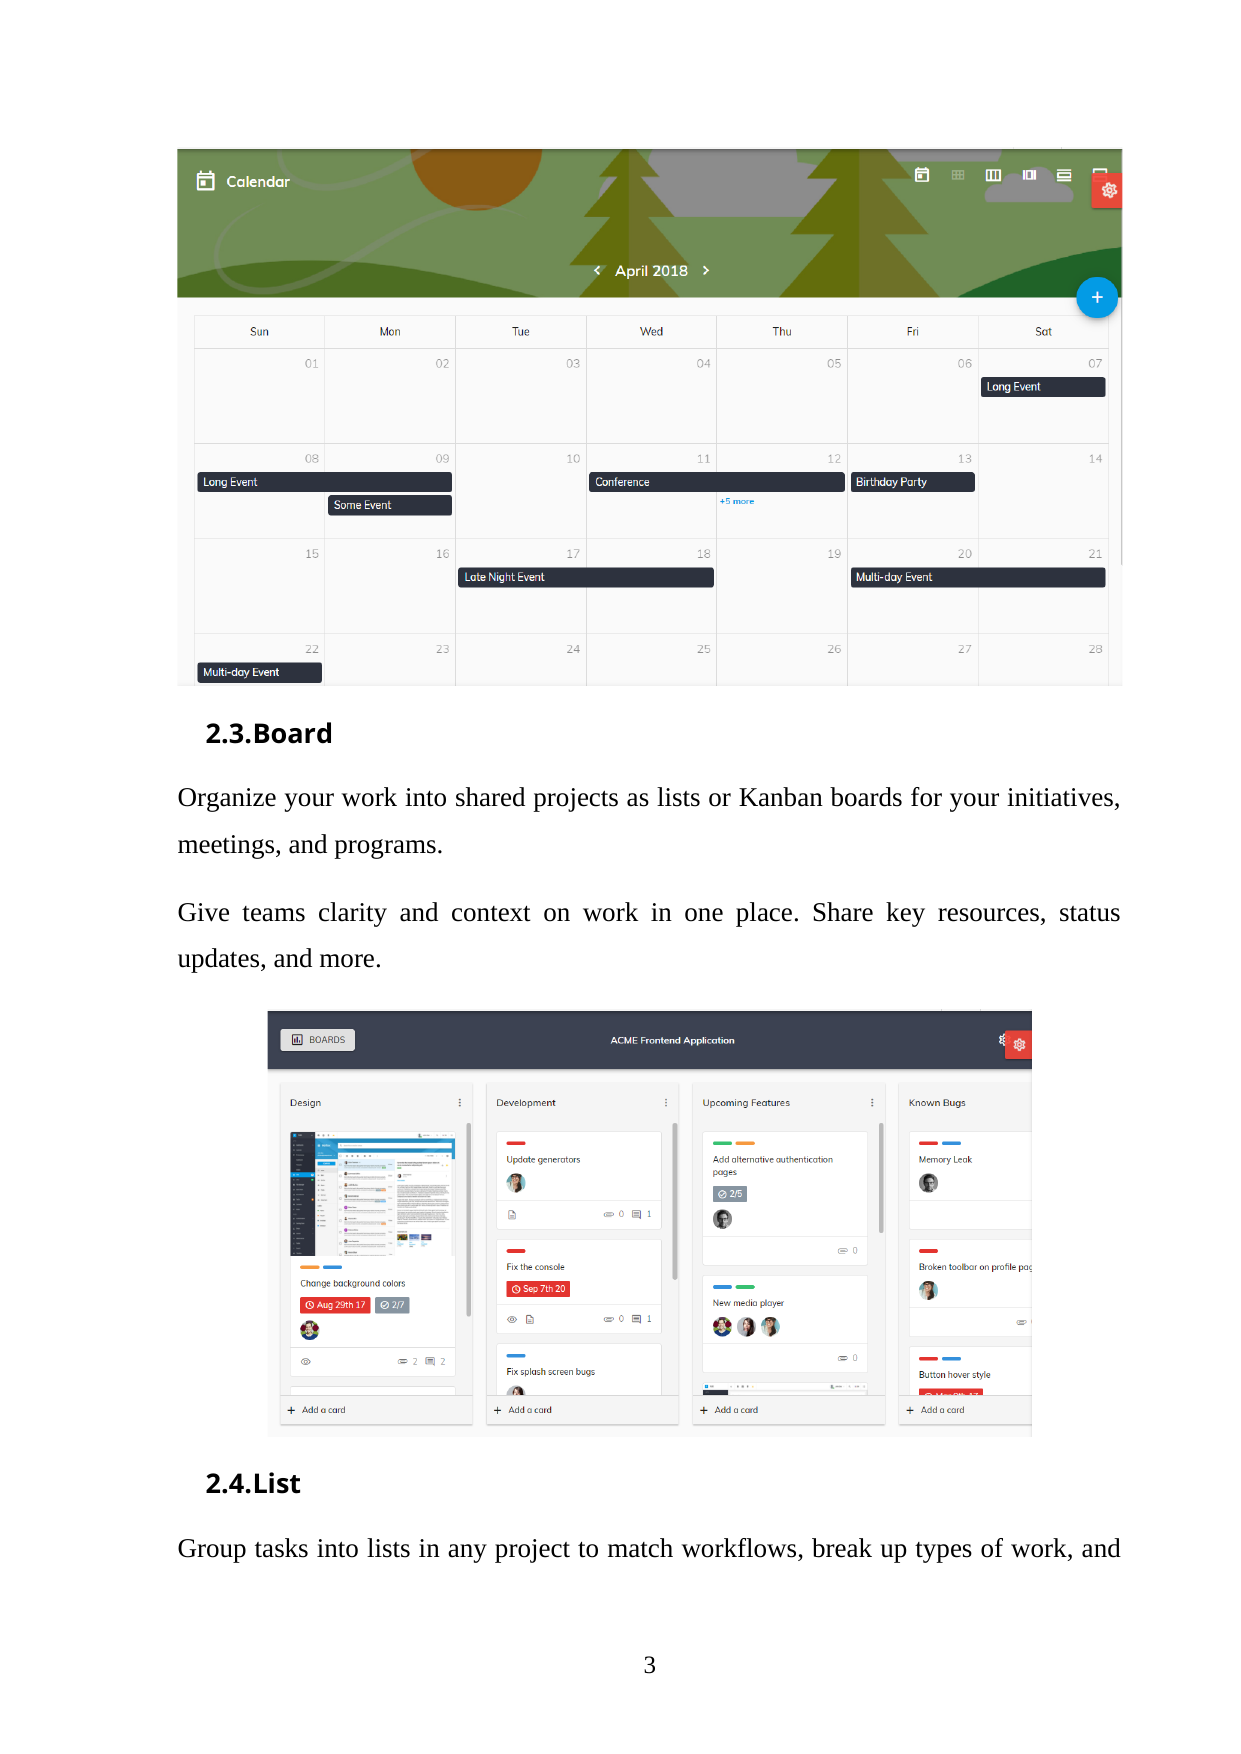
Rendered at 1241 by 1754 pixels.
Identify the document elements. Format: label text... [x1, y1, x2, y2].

text Organize your work into shared projects as lists or Kanban boards for your initiatives, meetings, and programs. [177, 781, 1122, 859]
text Give teams clarity and context on work in one place. Share key resources, status updates, and more. [177, 896, 1122, 973]
list List [205, 1464, 1122, 1501]
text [177, 1532, 1122, 1563]
list Board [205, 714, 1122, 751]
picture [267, 1009, 1032, 1437]
picture [177, 147, 1123, 686]
